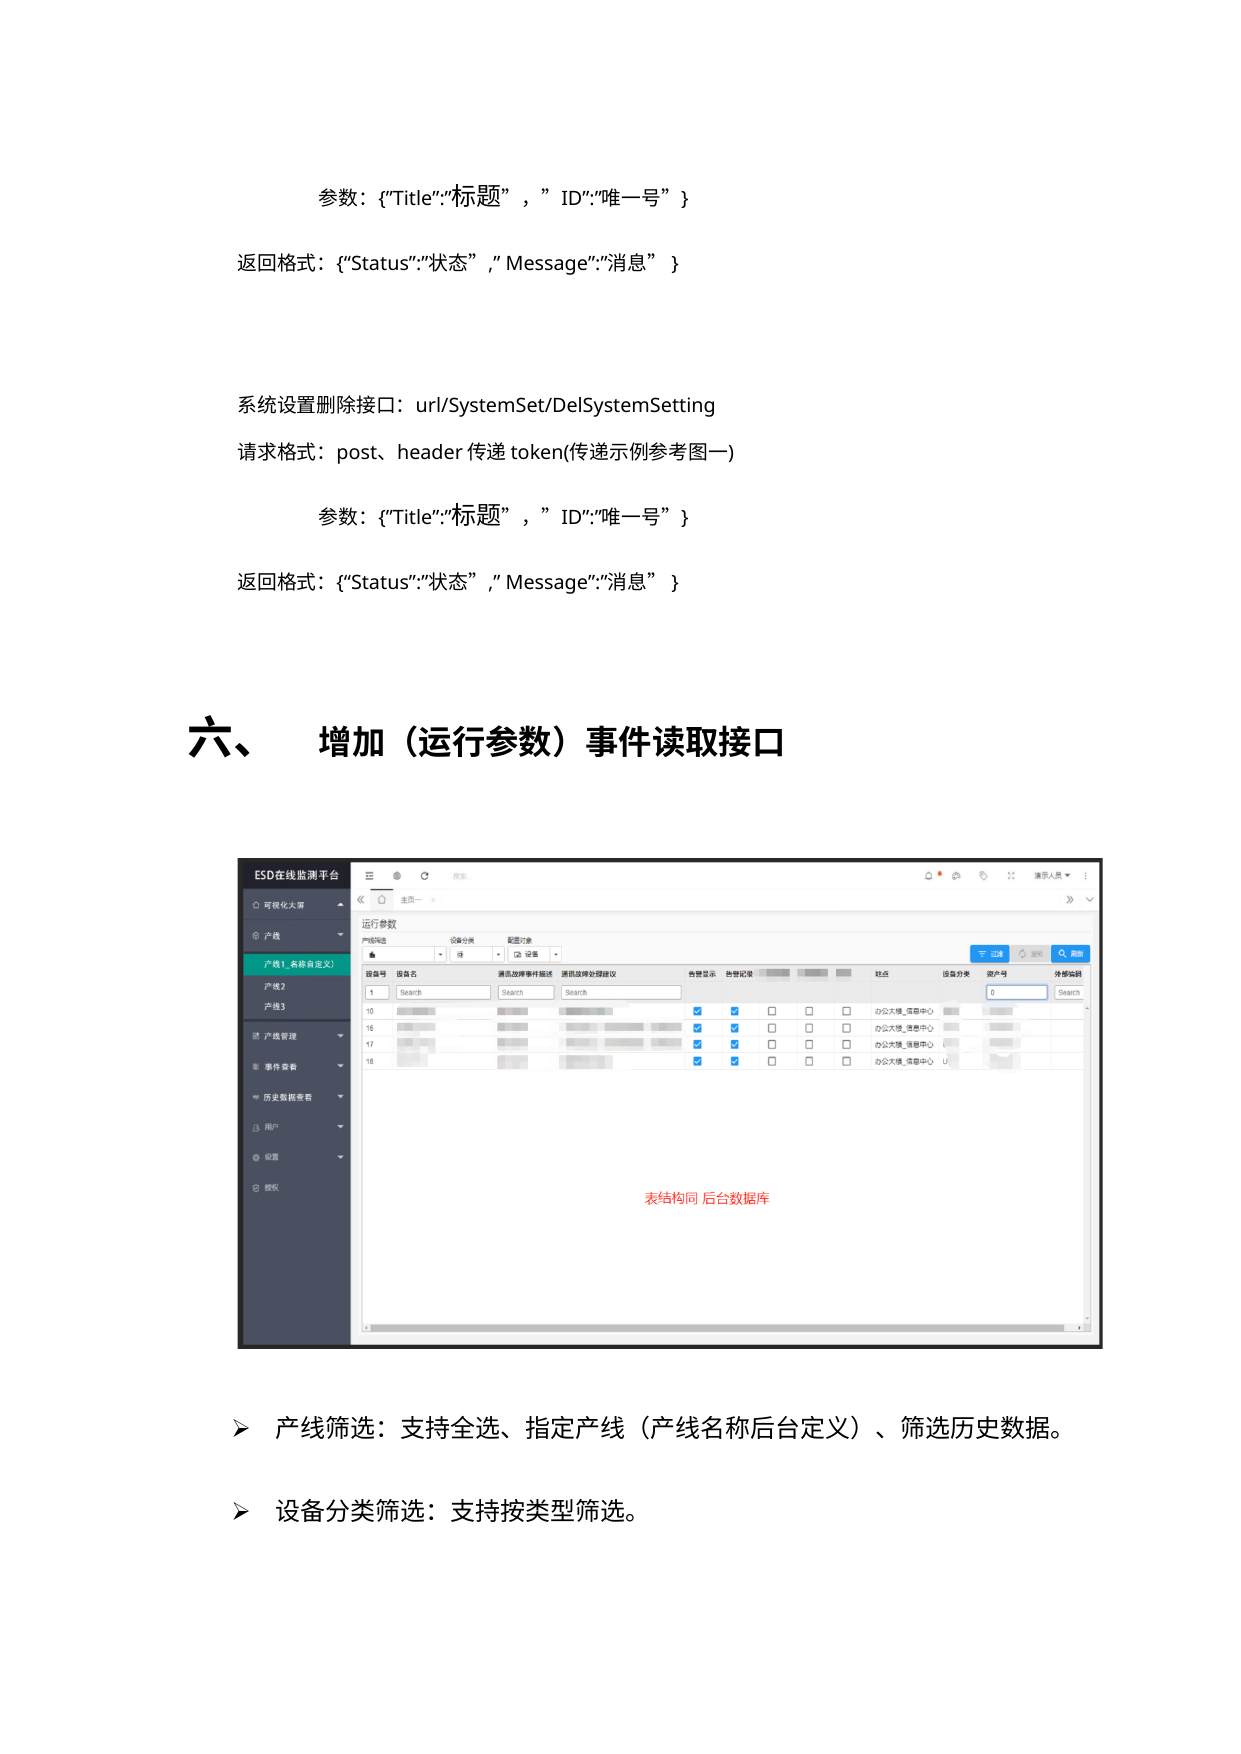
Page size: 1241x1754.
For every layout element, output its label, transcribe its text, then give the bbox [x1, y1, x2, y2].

list 设备分类筛选：支持按类型筛选。 [231, 1477, 1053, 1542]
subtitle 增加（运行参数）事件读取接口 [187, 686, 1053, 783]
text 请求格式：post、header传递token(传递示例参考图一) [187, 434, 1053, 467]
text 参数：{”Title”:”标题”，”ID”:”唯一号”} [269, 481, 1053, 546]
picture [237, 858, 1103, 1349]
text 系统设置删除接口：url/SystemSet/DelSystemSetting [187, 387, 1053, 420]
text 参数：{”Title”:”标题”，”ID”:”唯一号”} [269, 162, 1053, 227]
text 返回格式：{“Status”:”状态”,” Message”:”消息” } [187, 564, 1053, 597]
text 返回格式：{“Status”:”状态”,” Message”:”消息” } [187, 245, 1053, 278]
list 产线筛选：支持全选、指定产线（产线名称后台定义）、筛选历史数据。 [231, 1394, 1053, 1459]
